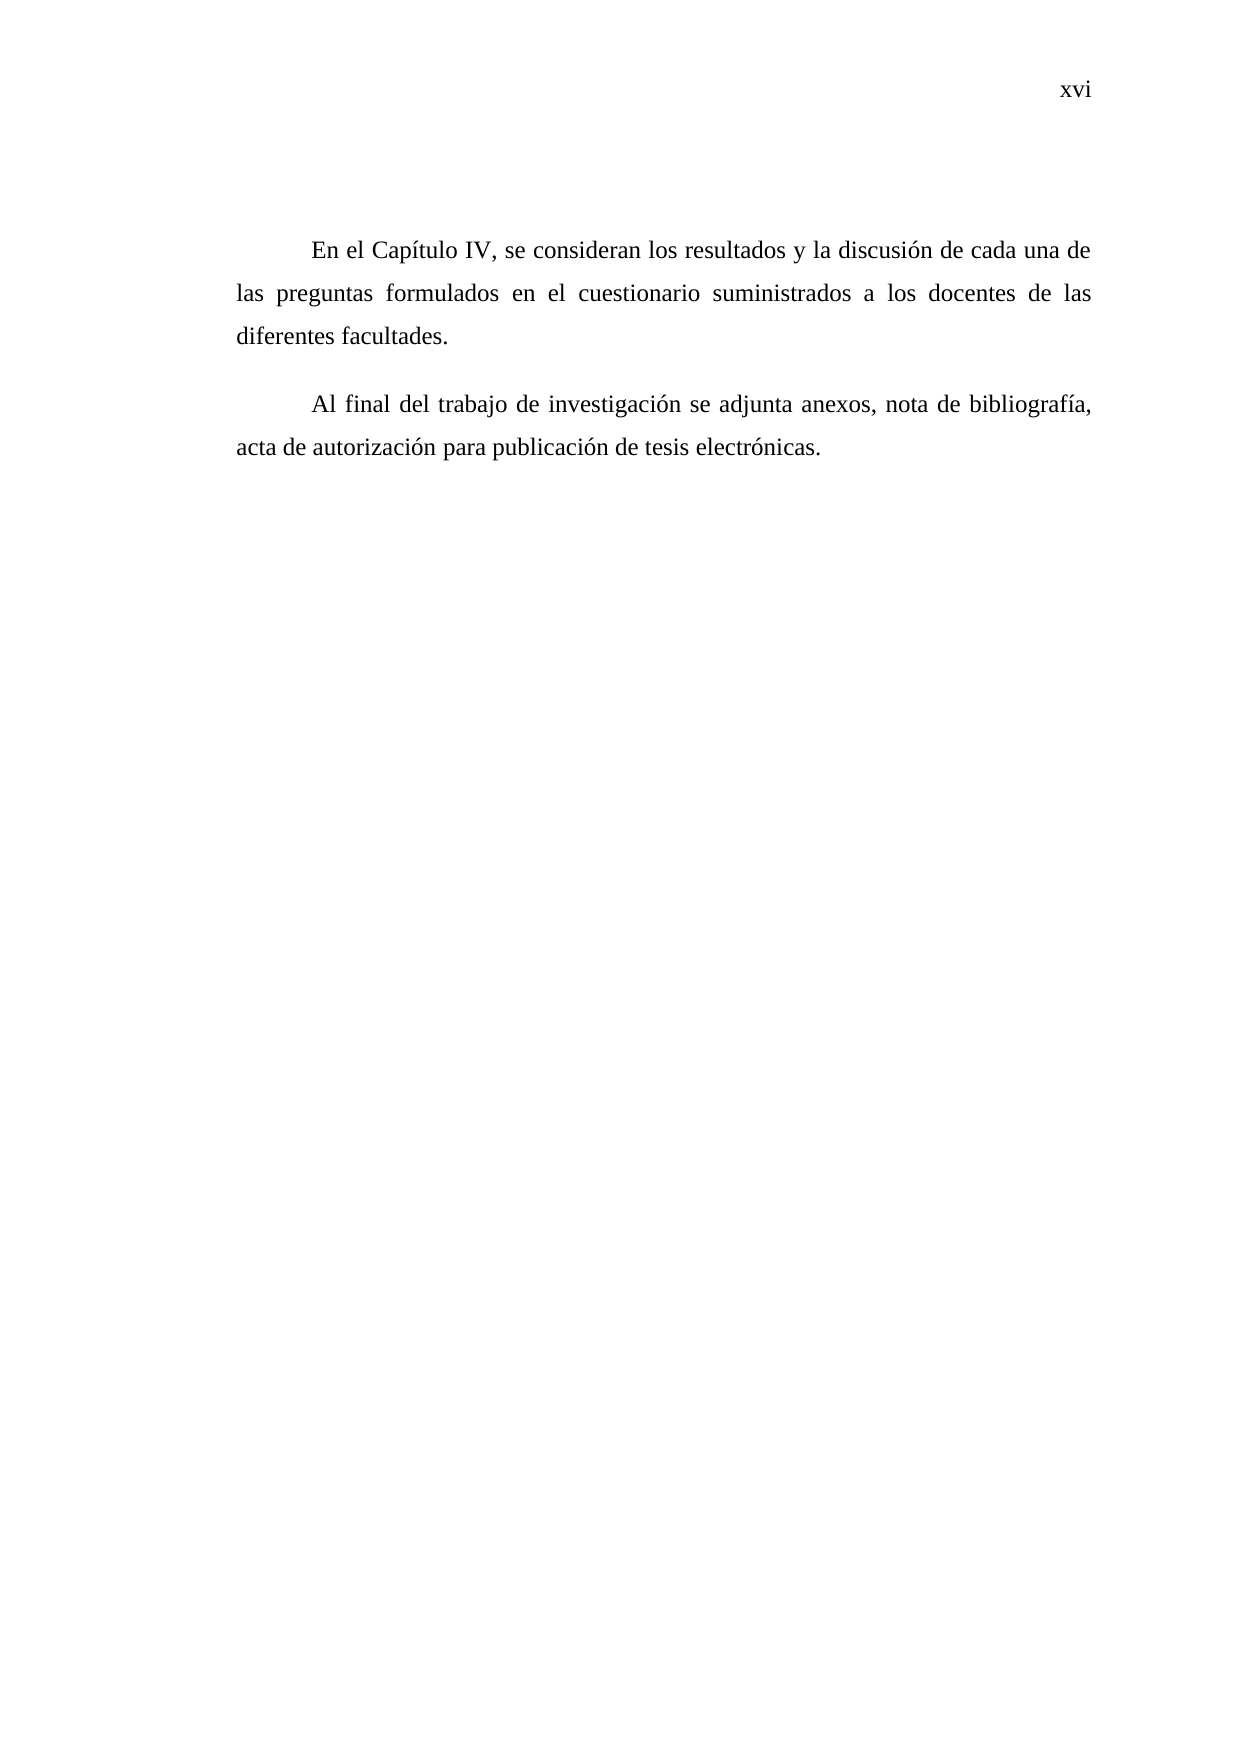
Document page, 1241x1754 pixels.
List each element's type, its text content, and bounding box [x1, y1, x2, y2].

text Al final del trabajo de investigación se adjunta anexos, nota de bibliografía, acta de autorización para publicación de tesis electrónicas. [236, 389, 1093, 461]
text En el Capítulo IV, se consideran los resultados y la discusión de cada una de las preguntas formulados en el cuestionario suministrados a los docentes de las diferentes facultades. [236, 235, 1092, 350]
